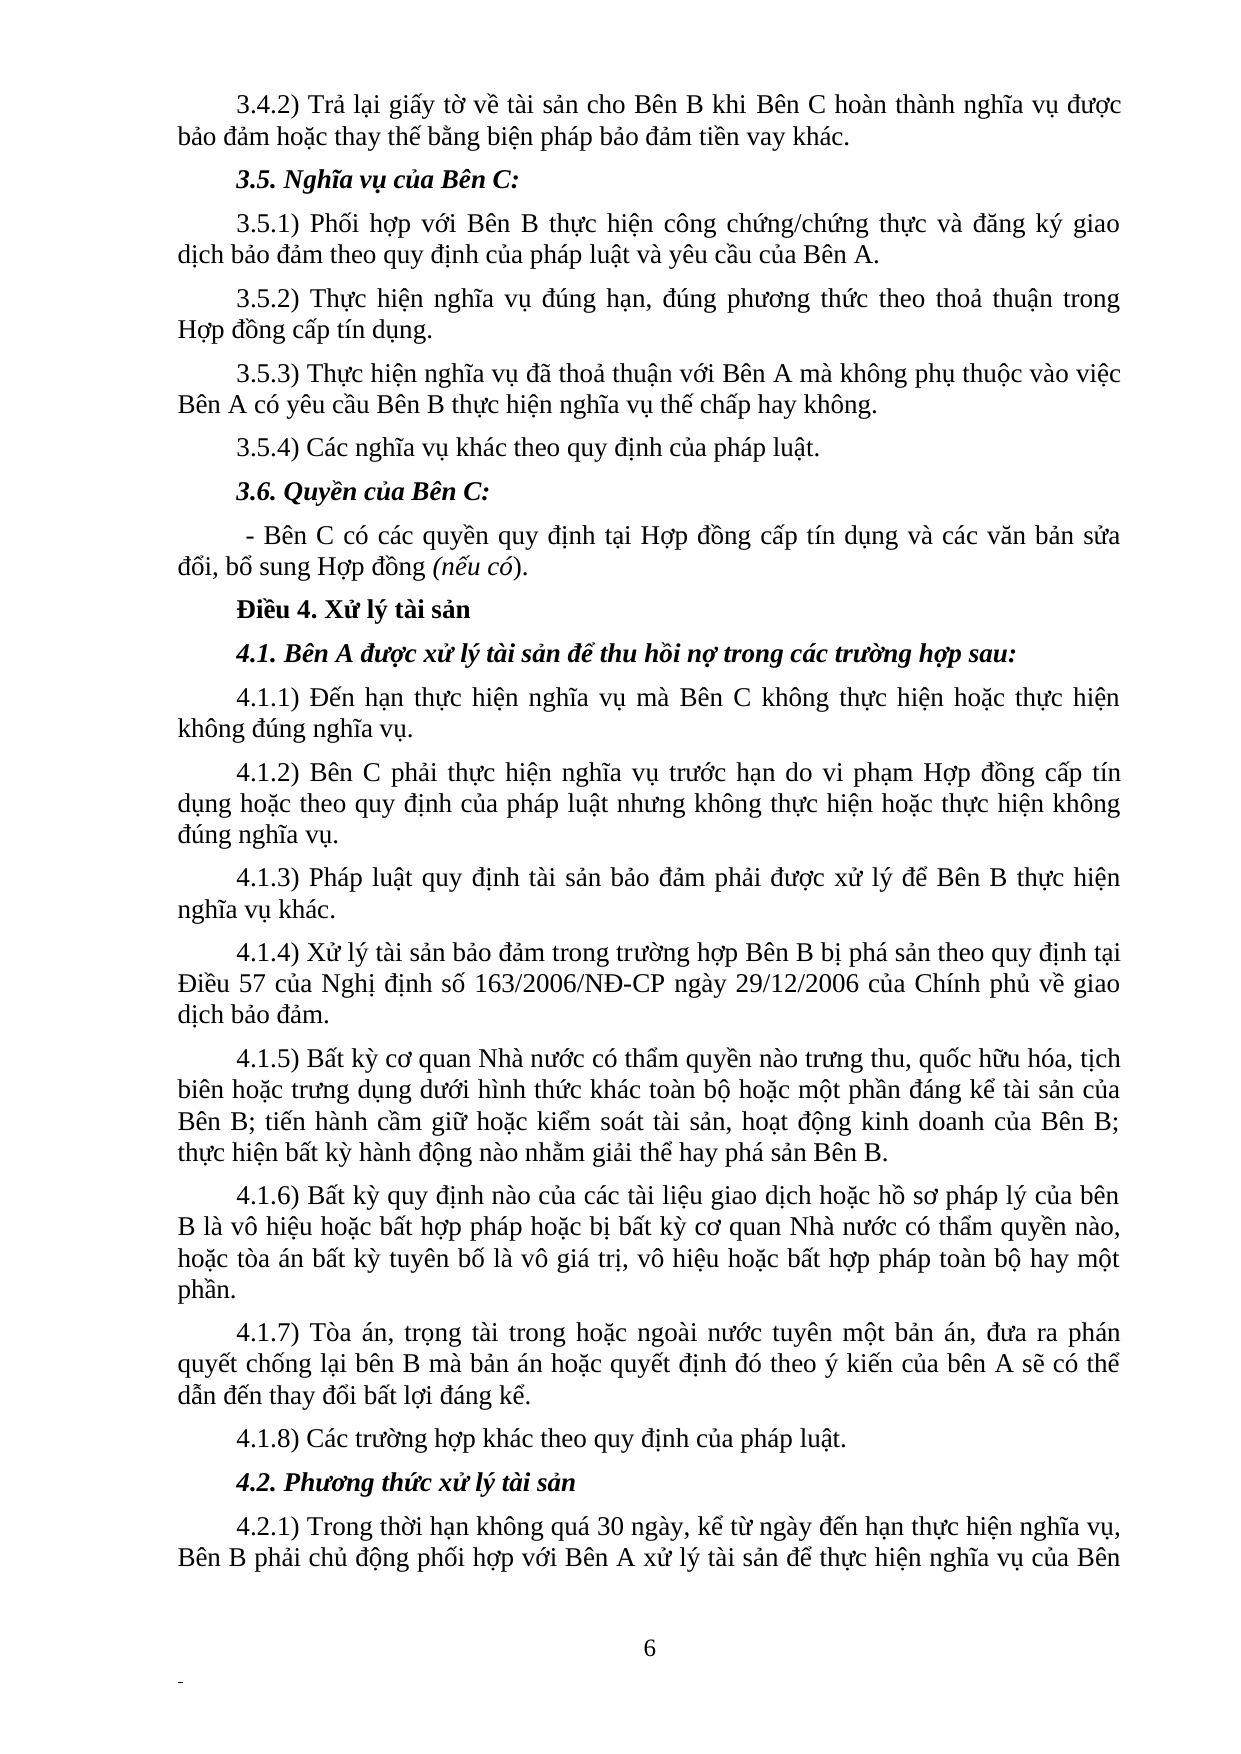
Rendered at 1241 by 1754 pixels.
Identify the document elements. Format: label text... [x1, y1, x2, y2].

text 3.6. Quyền của Bên C: [177, 475, 1122, 506]
text 4.1.5) Bất kỳ cơ quan Nhà nước có thẩm quyền nào trưng thu, quốc hữu hóa, tịch biên hoặc trưng dụng dưới hình thức khác toàn bộ hoặc một phần đáng kể tài sản của Bên B; tiến hành cầm giữ hoặc kiểm soát tài sản, hoạt động kinh doanh của Bên B; thực hiện bất kỳ hành động nào nhằm giải thể hay phá sản Bên B. [177, 1042, 1122, 1167]
text 3.5.1) Phối hợp với Bên B thực hiện công chứng/chứng thực và đăng ký giao dịch bảo đảm theo quy định của pháp luật và yêu cầu của Bên A. [177, 207, 1122, 269]
text 3.5.2) Thực hiện nghĩa vụ đúng hạn, đúng phương thức theo thoả thuận trong Hợp đồng cấp tín dụng. [177, 282, 1122, 344]
text 4.1.8) Các trường hợp khác theo quy định của pháp luật. [177, 1422, 1122, 1453]
text 3.5.3) Thực hiện nghĩa vụ đã thoả thuận với Bên A mà không phụ thuộc vào việc Bên A có yêu cầu Bên B thực hiện nghĩa vụ thế chấp hay không. [177, 357, 1122, 419]
text 4.1.6) Bất kỳ quy định nào của các tài liệu giao dịch hoặc hồ sơ pháp lý của bên B là vô hiệu hoặc bất hợp pháp hoặc bị bất kỳ cơ quan Nhà nước có thẩm quyền nào, hoặc tòa án bất kỳ tuyên bố là vô giá trị, vô hiệu hoặc bất hợp pháp toàn bộ hay một phần. [177, 1179, 1122, 1304]
text 3.5.4) Các nghĩa vụ khác theo quy định của pháp luật. [177, 431, 1122, 463]
text 4.1. Bên A được xử lý tài sản để thu hồi nợ trong các trường hợp sau: [177, 637, 1122, 668]
text - Bên C có các quyền quy định tại Hợp đồng cấp tín dụng và các văn bản sửa đổi, bổ sung Hợp đồng (nếu có). [177, 519, 1122, 581]
text 4.2. Phương thức xử lý tài sản [177, 1466, 1122, 1497]
text 4.1.4) Xử lý tài sản bảo đảm trong trường hợp Bên B bị phá sản theo quy định tại Điều 57 của Nghị định số 163/2006/NĐ-CP ngày 29/12/2006 của Chính phủ về giao dịch bảo đảm. [177, 936, 1122, 1030]
subtitle 3.4.2) Trả lại giấy tờ về tài sản cho Bên B khi Bên C hoàn thành nghĩa vụ được bảo đảm hoặc thay thế bằng biện pháp bảo đảm tiền vay khác. [177, 89, 1122, 151]
text 4.1.2) Bên C phải thực hiện nghĩa vụ trước hạn do vi phạm Hợp đồng cấp tín dụng hoặc theo quy định của pháp luật nhưng không thực hiện hoặc thực hiện không đúng nghĩa vụ. [177, 756, 1122, 849]
text 3.5. Nghĩa vụ của Bên C: [177, 163, 1122, 194]
text Điều 4. Xử lý tài sản [177, 593, 1122, 625]
text 4.1.7) Tòa án, trọng tài trong hoặc ngoài nước tuyên một bản án, đưa ra phán quyết chống lại bên B mà bản án hoặc quyết định đó theo ý kiến của bên A sẽ có thể dẫn đến thay đổi bất lợi đáng kể. [177, 1316, 1122, 1410]
text 4.1.1) Đến hạn thực hiện nghĩa vụ mà Bên C không thực hiện hoặc thực hiện không đúng nghĩa vụ. [177, 681, 1122, 743]
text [177, 1510, 1122, 1572]
text 4.1.3) Pháp luật quy định tài sản bảo đảm phải được xử lý để Bên B thực hiện nghĩa vụ khác. [177, 862, 1122, 924]
